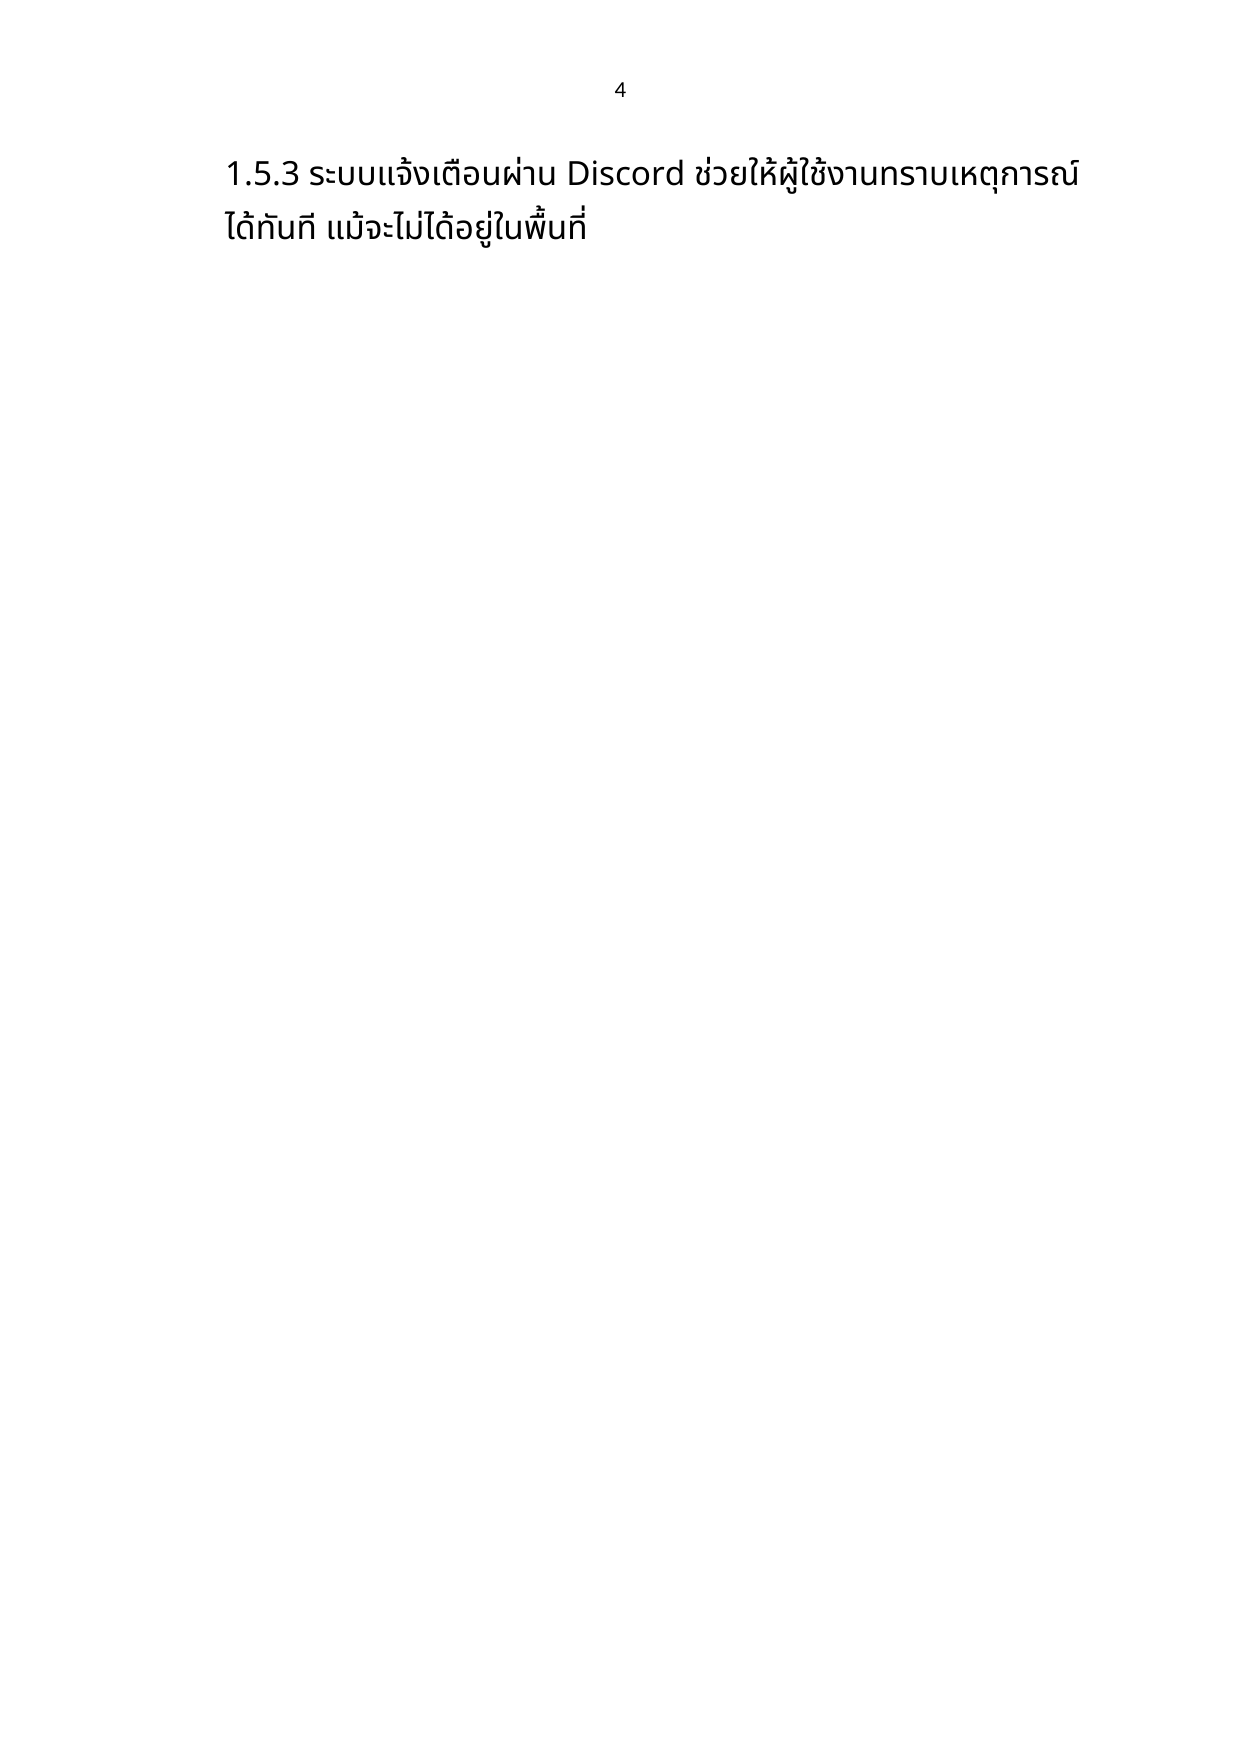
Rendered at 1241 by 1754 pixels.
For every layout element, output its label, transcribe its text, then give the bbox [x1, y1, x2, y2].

text 1.5.3 ระบบแจ้งเตือนผ่าน Discord ช่วยให้ผู้ใช้งานทราบเหตุการณ์ได้ทันที แม้จะไม่ได้อยู่ในพื้นที่ [225, 150, 1090, 254]
